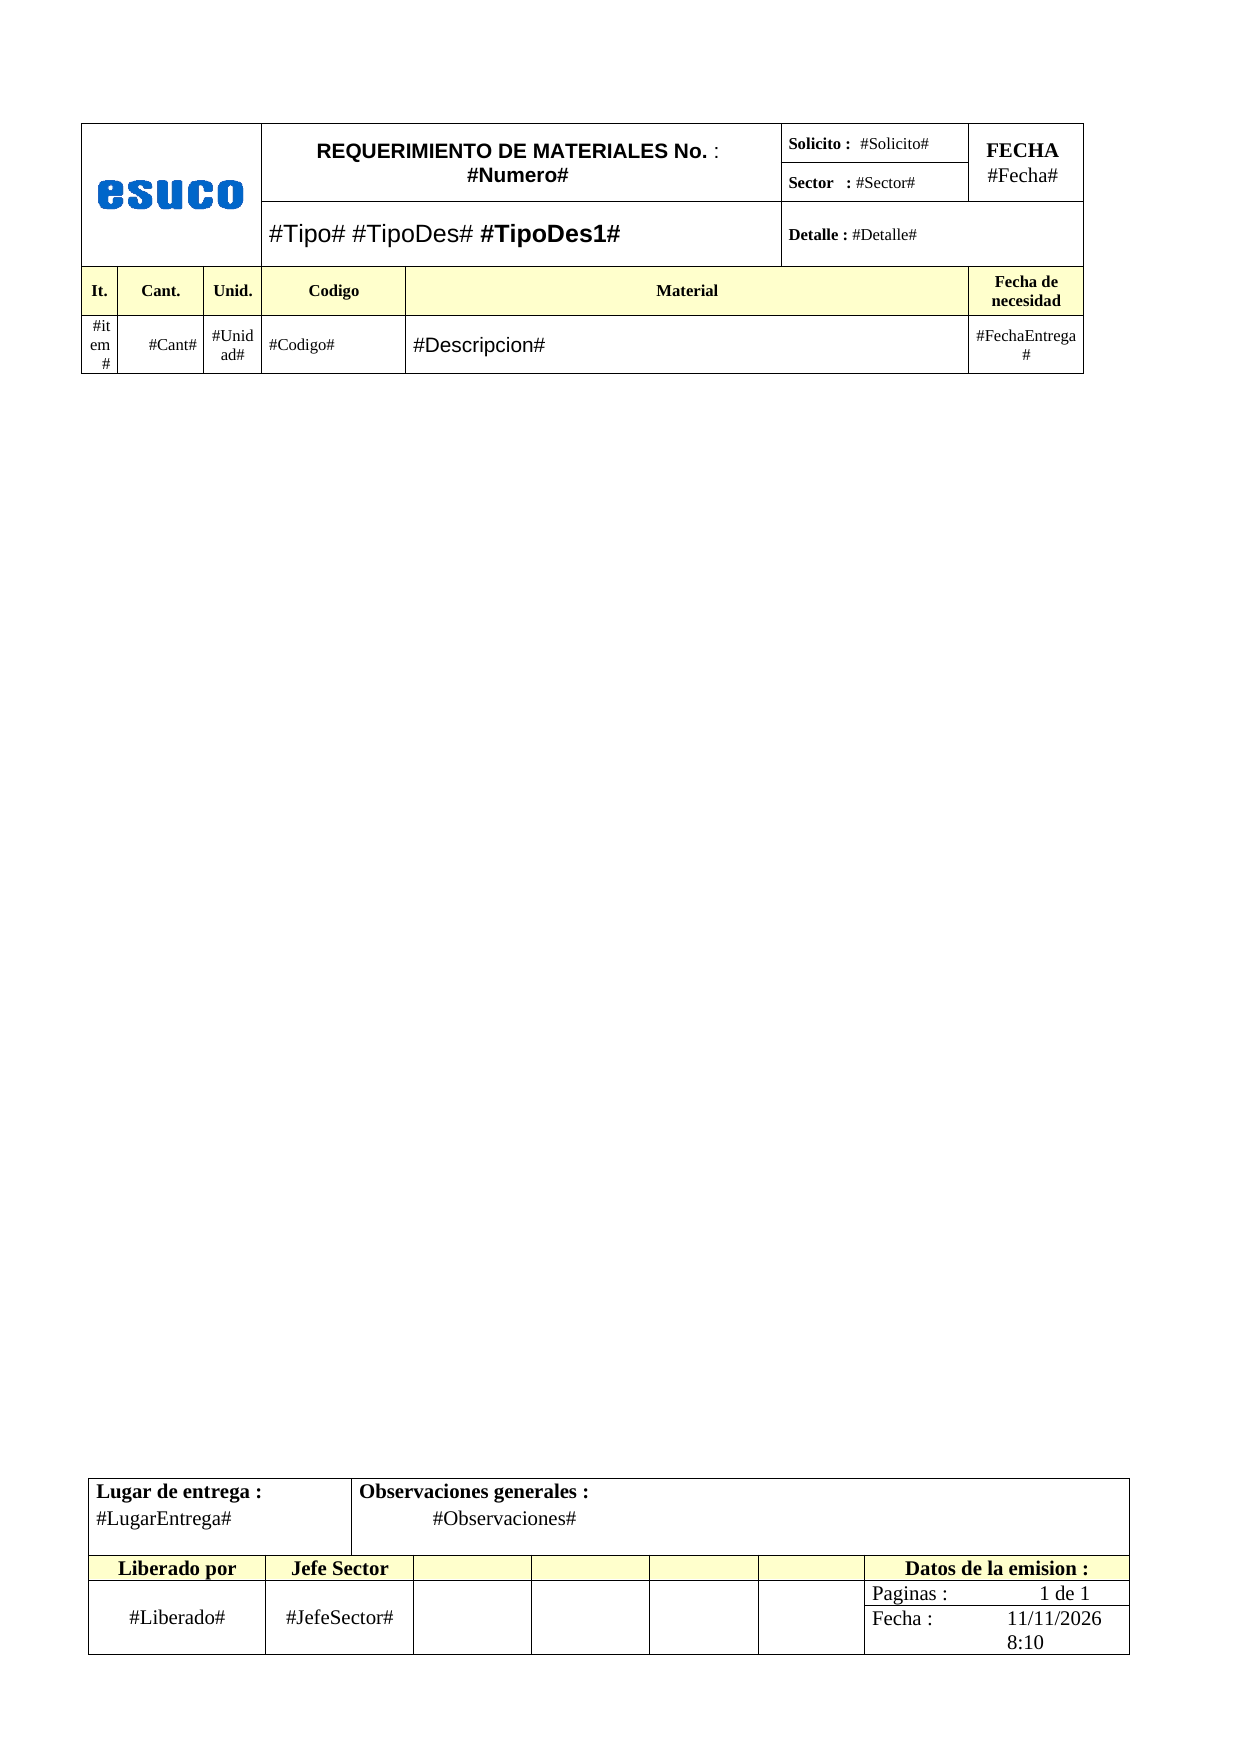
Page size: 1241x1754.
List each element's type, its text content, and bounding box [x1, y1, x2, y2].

table_cell #Descripcion# [406, 316, 968, 373]
table_cell Codigo [262, 267, 405, 315]
table_cell Detalle : #Detalle# [782, 202, 1083, 266]
table_cell #item# [82, 316, 117, 373]
table_cell It. [82, 267, 117, 315]
table_header REQUERIMIENTO DE MATERIALES No. : #Numero# [262, 124, 781, 201]
table_cell #Codigo# [262, 316, 405, 373]
table_cell #Unidad# [204, 316, 261, 373]
table_cell Fecha de necesidad [969, 267, 1083, 315]
table_header FECHA #Fecha# [969, 124, 1083, 201]
table_cell Unid. [204, 267, 261, 315]
table_cell Material [406, 267, 968, 315]
table_cell Cant. [118, 267, 203, 315]
table_cell #FechaEntrega# [969, 316, 1083, 373]
table_header [82, 124, 261, 266]
picture [88, 164, 262, 226]
table_header Solicito : #Solicito# [782, 124, 968, 162]
table_cell Sector : #Sector# [782, 163, 968, 201]
table_cell #Cant# [118, 316, 203, 373]
table_cell #Tipo# #TipoDes# #TipoDes1# [262, 202, 781, 266]
